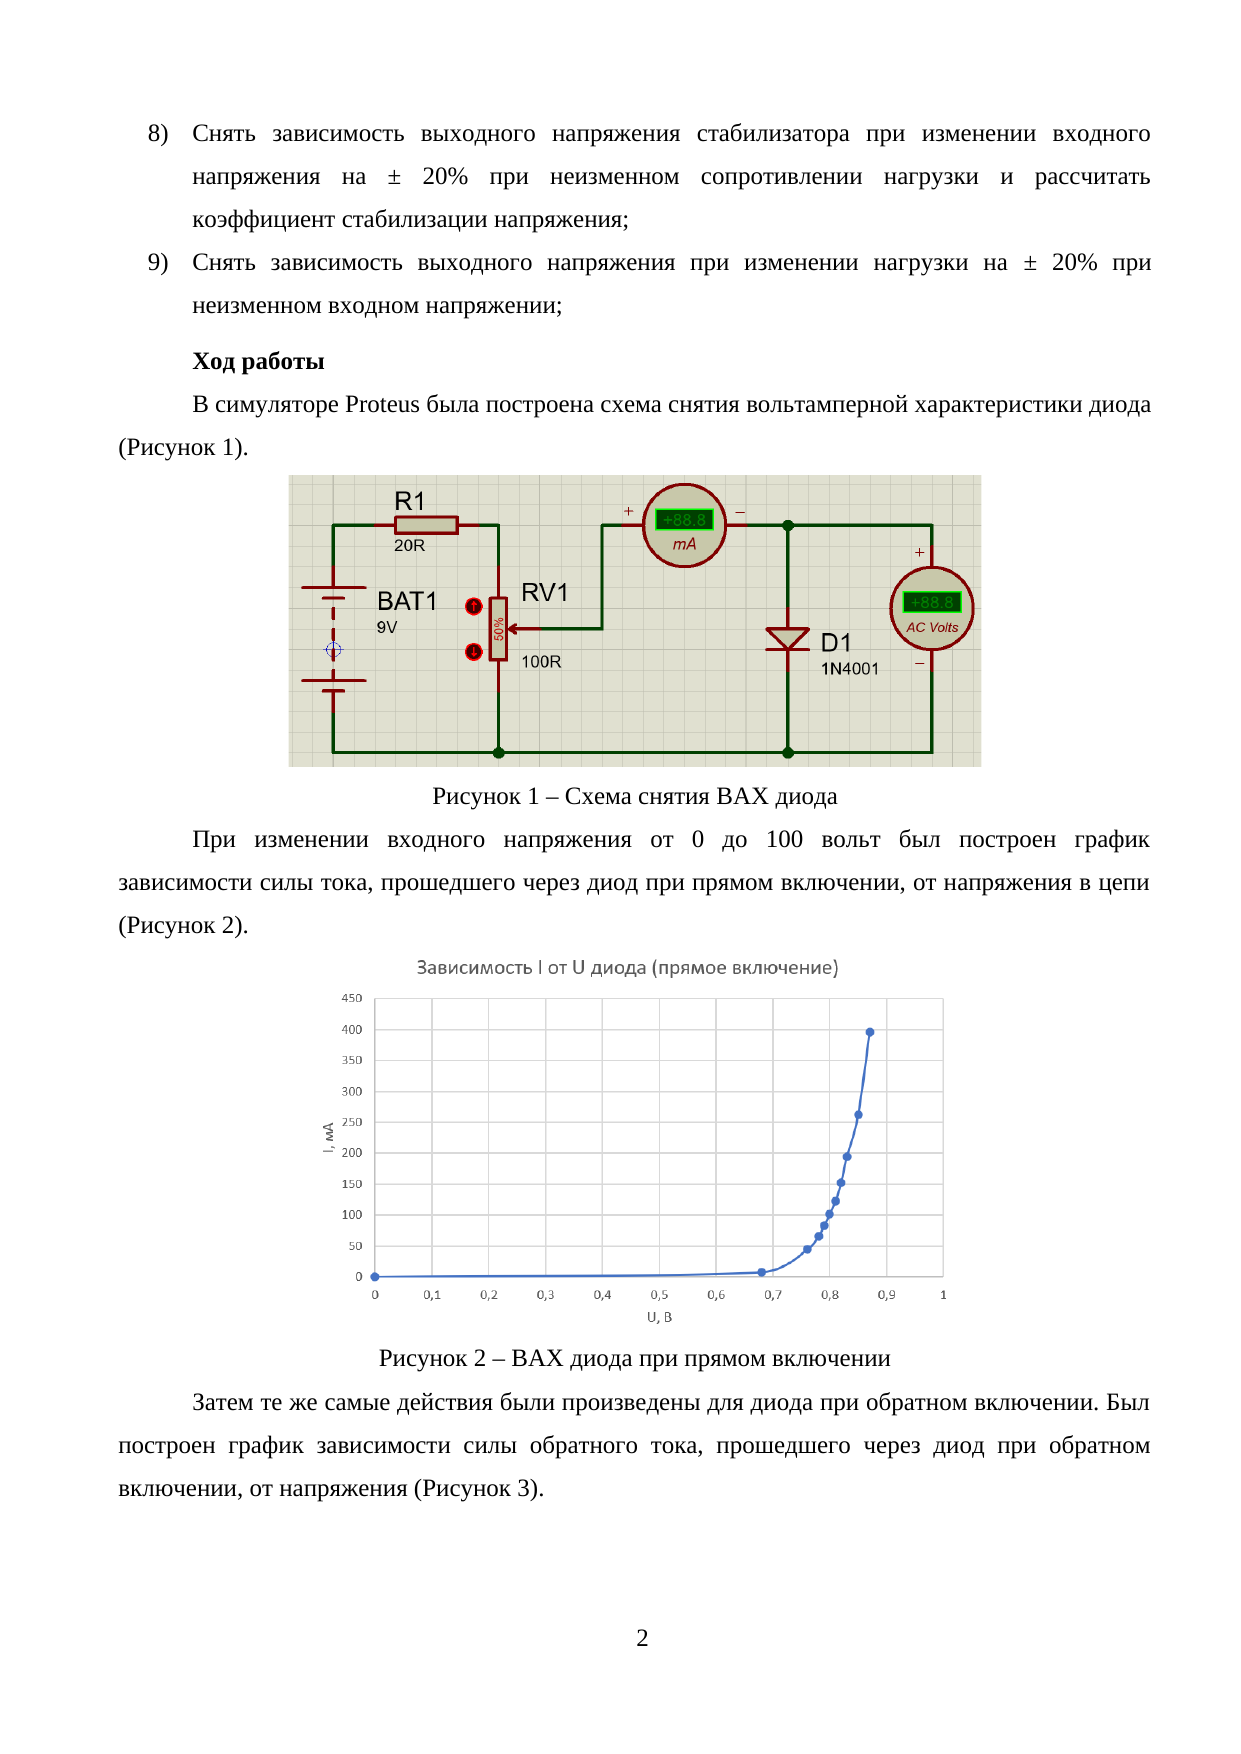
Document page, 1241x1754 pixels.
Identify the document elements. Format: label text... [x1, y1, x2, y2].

list Снять зависимость выходного напряжения стабилизатора при изменении входного напряжения на ± 20% при неизменном сопротивлении нагрузки и рассчитать коэффициент стабилизации напряжения; [148, 118, 1152, 233]
text Рисунок 1 – Схема снятия BAX диода [118, 781, 1152, 810]
text Затем те же самые действия были произведены для диода при обратном включении. Был построен график зависимости силы обратного тока, прошедшего через диод при обратном включении, от напряжения (Рисунок 3). [118, 1387, 1152, 1502]
text При изменении входного напряжения от 0 до 100 вольт был построен график зависимости силы тока, прошедшего через диод при прямом включении, от напряжения в цепи (Рисунок 2). [118, 824, 1152, 939]
picture [288, 475, 982, 767]
text Рисунок 2 – ВАХ диода при прямом включении [118, 1343, 1152, 1372]
list Снять зависимость выходного напряжения при изменении нагрузки на ± 20% при неизменном входном напряжении; [148, 247, 1152, 319]
text В симуляторе Proteus была построена схема снятия вольтамперной характеристики диода (Рисунок 1). [118, 389, 1152, 461]
picture [318, 953, 952, 1330]
text Ход работы [118, 346, 1152, 375]
